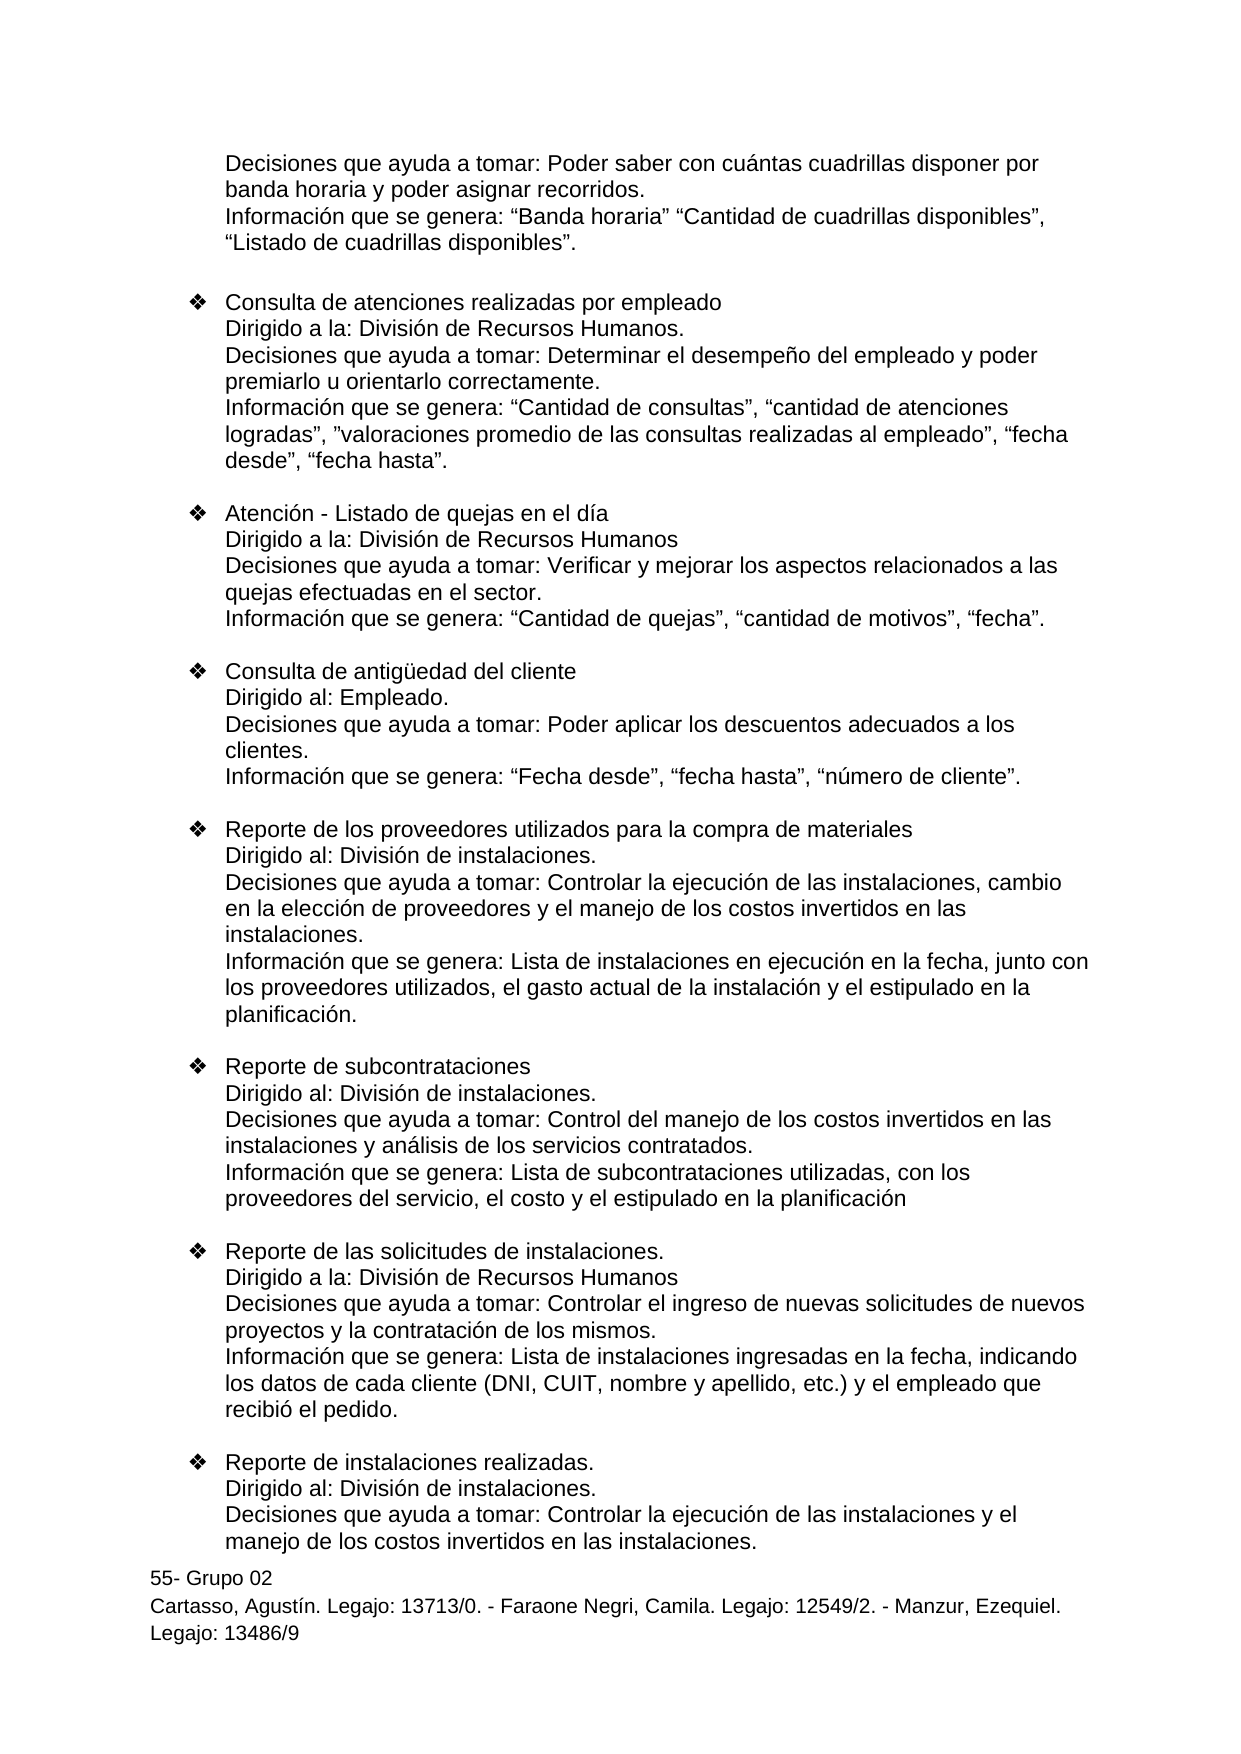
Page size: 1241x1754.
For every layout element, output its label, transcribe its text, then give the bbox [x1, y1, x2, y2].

list Reporte de los proveedores utilizados para la compra de materiales [187, 816, 1090, 842]
text Decisiones que ayuda a tomar: Poder aplicar los descuentos adecuados a los clientes. [225, 711, 1090, 763]
list Consulta de atenciones realizadas por empleado [187, 289, 1090, 315]
text Información que se genera: Lista de instalaciones en ejecución en la fecha, junto con los proveedores utilizados, el gasto actual de la instalación y el estipulado en la planificación. [225, 948, 1090, 1027]
text Decisiones que ayuda a tomar: Poder saber con cuántas cuadrillas disponer por banda horaria y poder asignar recorridos. [225, 150, 1090, 203]
list Consulta de antigüedad del cliente [187, 658, 1090, 684]
text Información que se genera: “Banda horaria” “Cantidad de cuadrillas disponibles”, “Listado de cuadrillas disponibles”. [225, 203, 1090, 255]
text Dirigido al: Empleado. [225, 684, 1090, 711]
text Dirigido al: División de instalaciones. [225, 842, 1090, 869]
text Decisiones que ayuda a tomar: Determinar el desempeño del empleado y poder premiarlo u orientarlo correctamente. [225, 342, 1090, 394]
text Información que se genera: “Cantidad de quejas”, “cantidad de motivos”, “fecha”. [225, 605, 1090, 632]
text Información que se genera: Lista de subcontrataciones utilizadas, con los proveedores del servicio, el costo y el estipulado en la planificación [225, 1159, 1090, 1211]
text Dirigido al: División de instalaciones. [225, 1079, 1090, 1106]
text Dirigido a la: División de Recursos Humanos. [225, 315, 1090, 342]
list Atención - Listado de quejas en el día [187, 500, 1090, 526]
text Dirigido a la: División de Recursos Humanos [225, 526, 1090, 552]
text Dirigido al: División de instalaciones. [225, 1475, 1090, 1501]
text Dirigido a la: División de Recursos Humanos [225, 1264, 1090, 1290]
text Decisiones que ayuda a tomar: Controlar el ingreso de nuevas solicitudes de nuevos proyectos y la contratación de los mismos. [225, 1290, 1090, 1343]
text Información que se genera: “Fecha desde”, “fecha hasta”, “número de cliente”. [225, 763, 1090, 790]
text Decisiones que ayuda a tomar: Controlar la ejecución de las instalaciones y el manejo de los costos invertidos en las instalaciones. [225, 1501, 1090, 1554]
list Reporte de instalaciones realizadas. [187, 1448, 1090, 1475]
text Decisiones que ayuda a tomar: Verificar y mejorar los aspectos relacionados a las quejas efectuadas en el sector. [225, 552, 1090, 605]
list Reporte de subcontrataciones [187, 1053, 1090, 1079]
text Decisiones que ayuda a tomar: Controlar la ejecución de las instalaciones, cambio en la elección de proveedores y el manejo de los costos invertidos en las instalaciones. [225, 869, 1090, 948]
text Decisiones que ayuda a tomar: Control del manejo de los costos invertidos en las instalaciones y análisis de los servicios contratados. [225, 1106, 1090, 1159]
text Información que se genera: “Cantidad de consultas”, “cantidad de atenciones logradas”, ”valoraciones promedio de las consultas realizadas al empleado”, “fecha desde”, “fecha hasta”. [225, 394, 1090, 473]
list Reporte de las solicitudes de instalaciones. [187, 1238, 1090, 1264]
text Información que se genera: Lista de instalaciones ingresadas en la fecha, indicando los datos de cada cliente (DNI, CUIT, nombre y apellido, etc.) y el empleado que recibió el pedido. [225, 1343, 1090, 1422]
